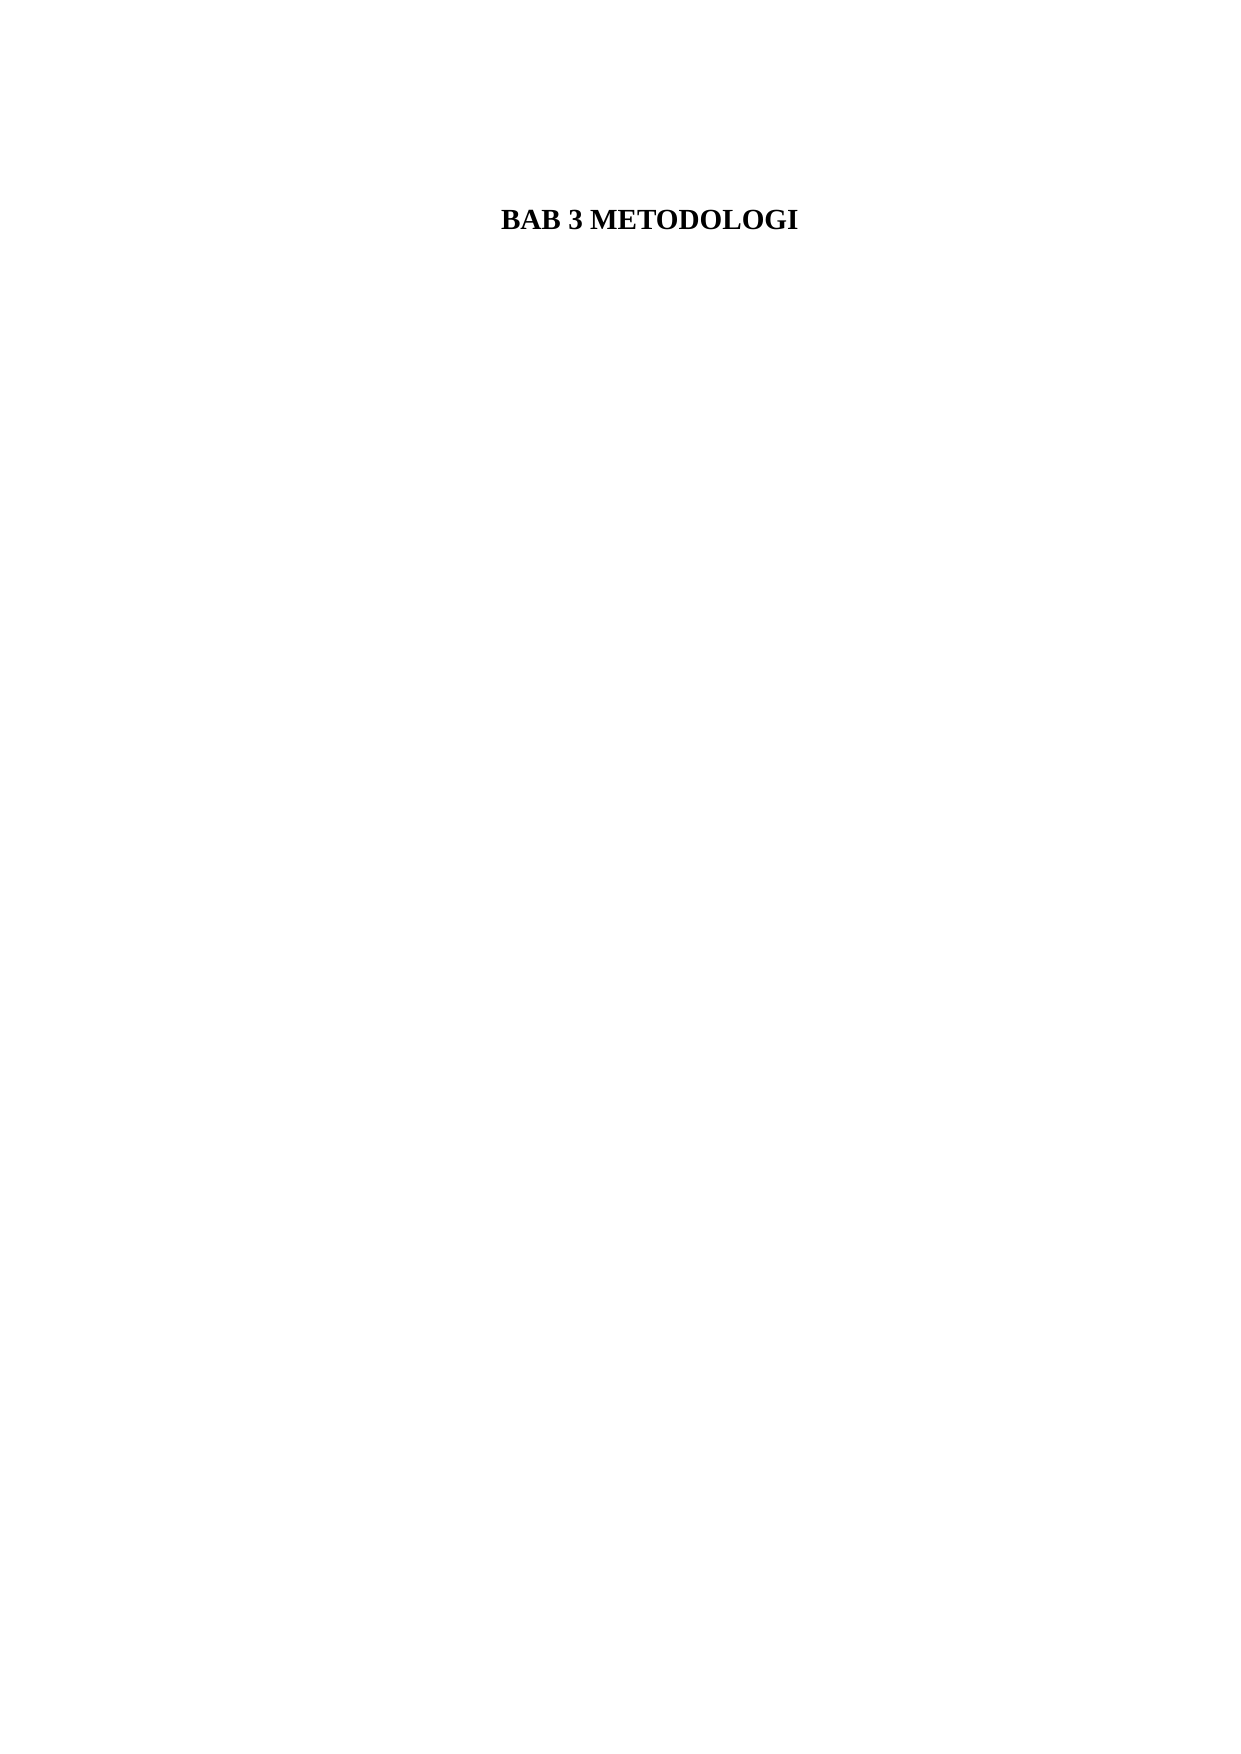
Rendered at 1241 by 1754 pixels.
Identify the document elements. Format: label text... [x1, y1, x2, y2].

subtitle BAB 3 METODOLOGI [236, 202, 1063, 236]
